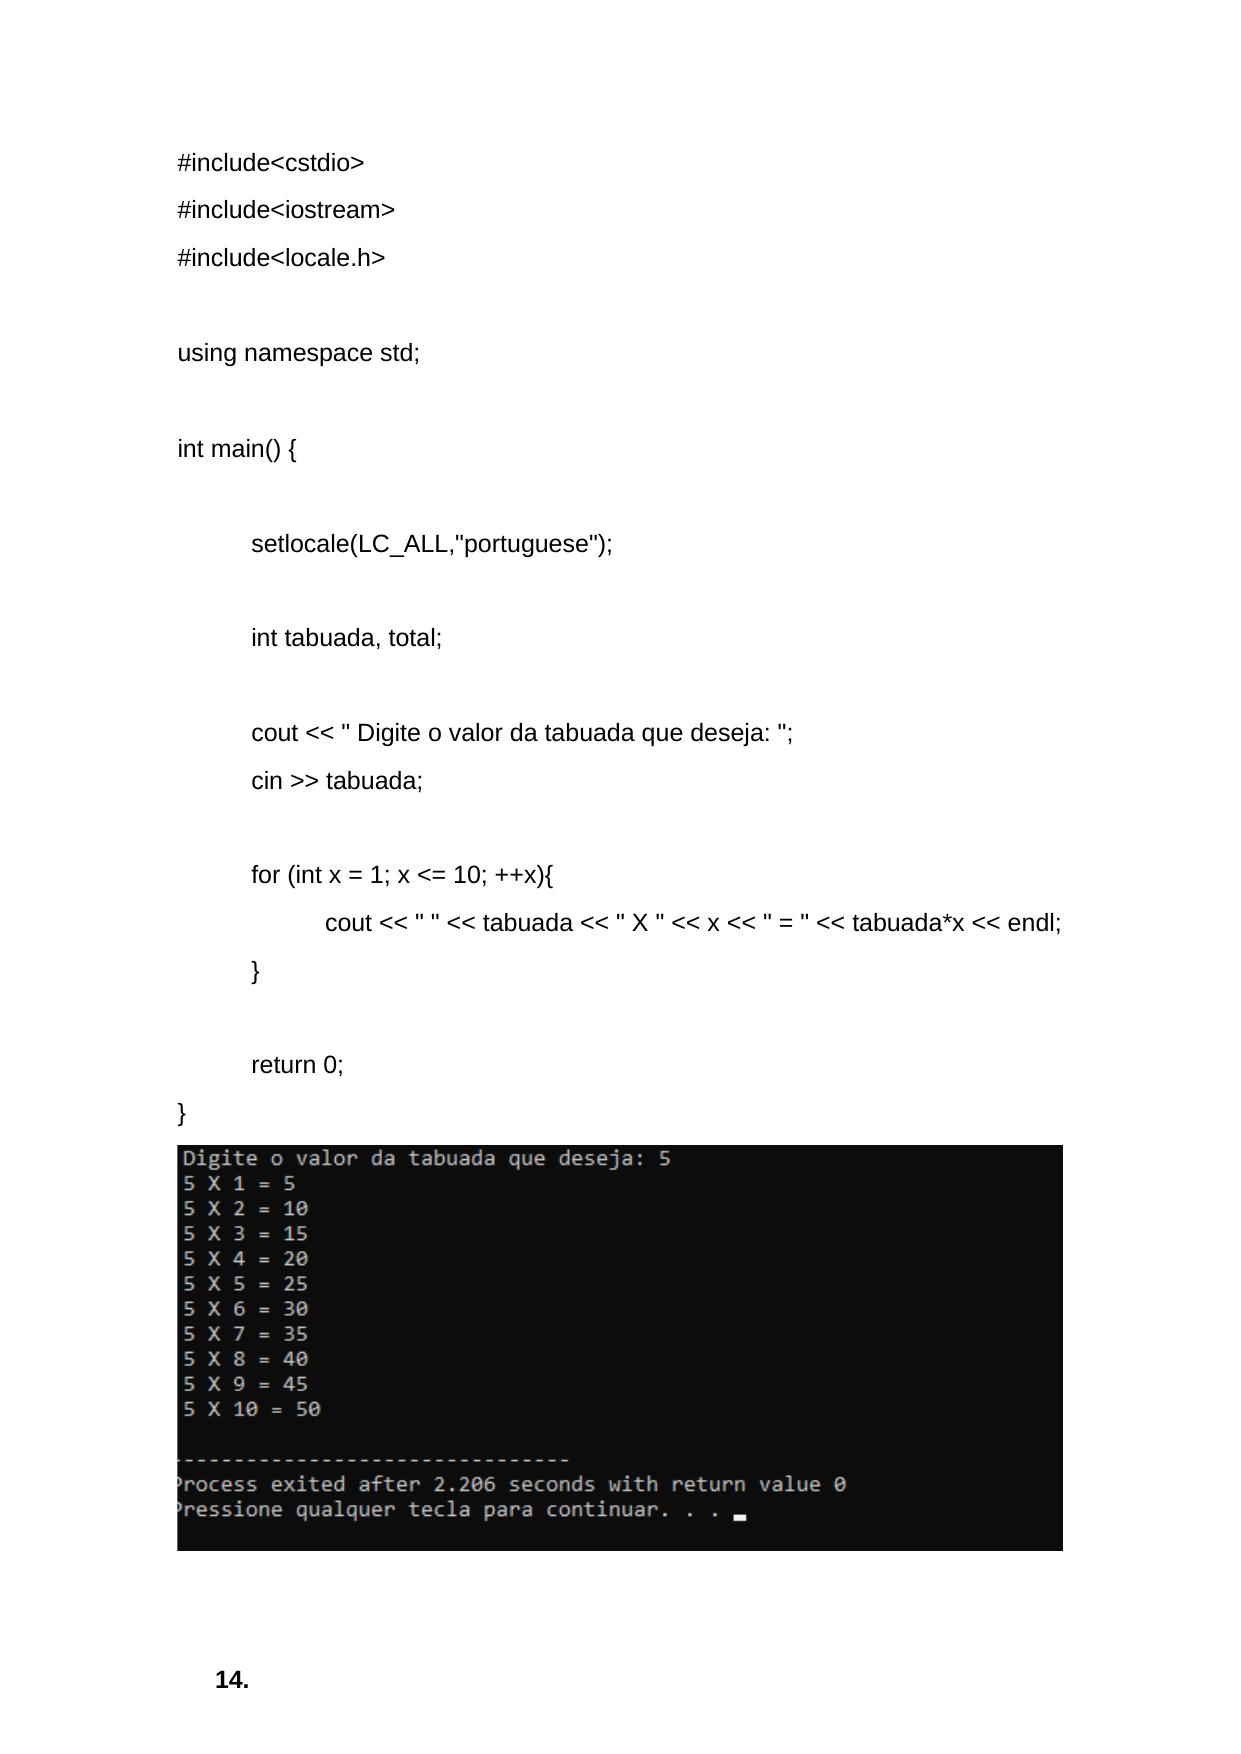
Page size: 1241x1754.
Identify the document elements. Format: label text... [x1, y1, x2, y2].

text #include<locale.h> [177, 243, 1063, 272]
text return 0; [177, 1050, 1063, 1079]
picture [177, 1145, 1063, 1551]
text int tabuada, total; [177, 623, 1063, 652]
text for (int x = 1; x <= 10; ++x){ [177, 860, 1063, 889]
text cin >> tabuada; [177, 766, 1063, 794]
text #include<iostream> [177, 195, 1063, 224]
text } [177, 956, 1063, 984]
text cout << " Digite o valor da tabuada que deseja: "; [177, 718, 1063, 747]
text #include<cstdio> [177, 148, 1063, 176]
text using namespace std; [177, 338, 1063, 367]
text } [177, 1098, 1063, 1127]
text cout << " " << tabuada << " X " << x << " = " << tabuada*x << endl; [177, 908, 1063, 937]
text setlocale(LC_ALL,"portuguese"); [177, 528, 1063, 557]
text int main() { [177, 434, 1063, 463]
